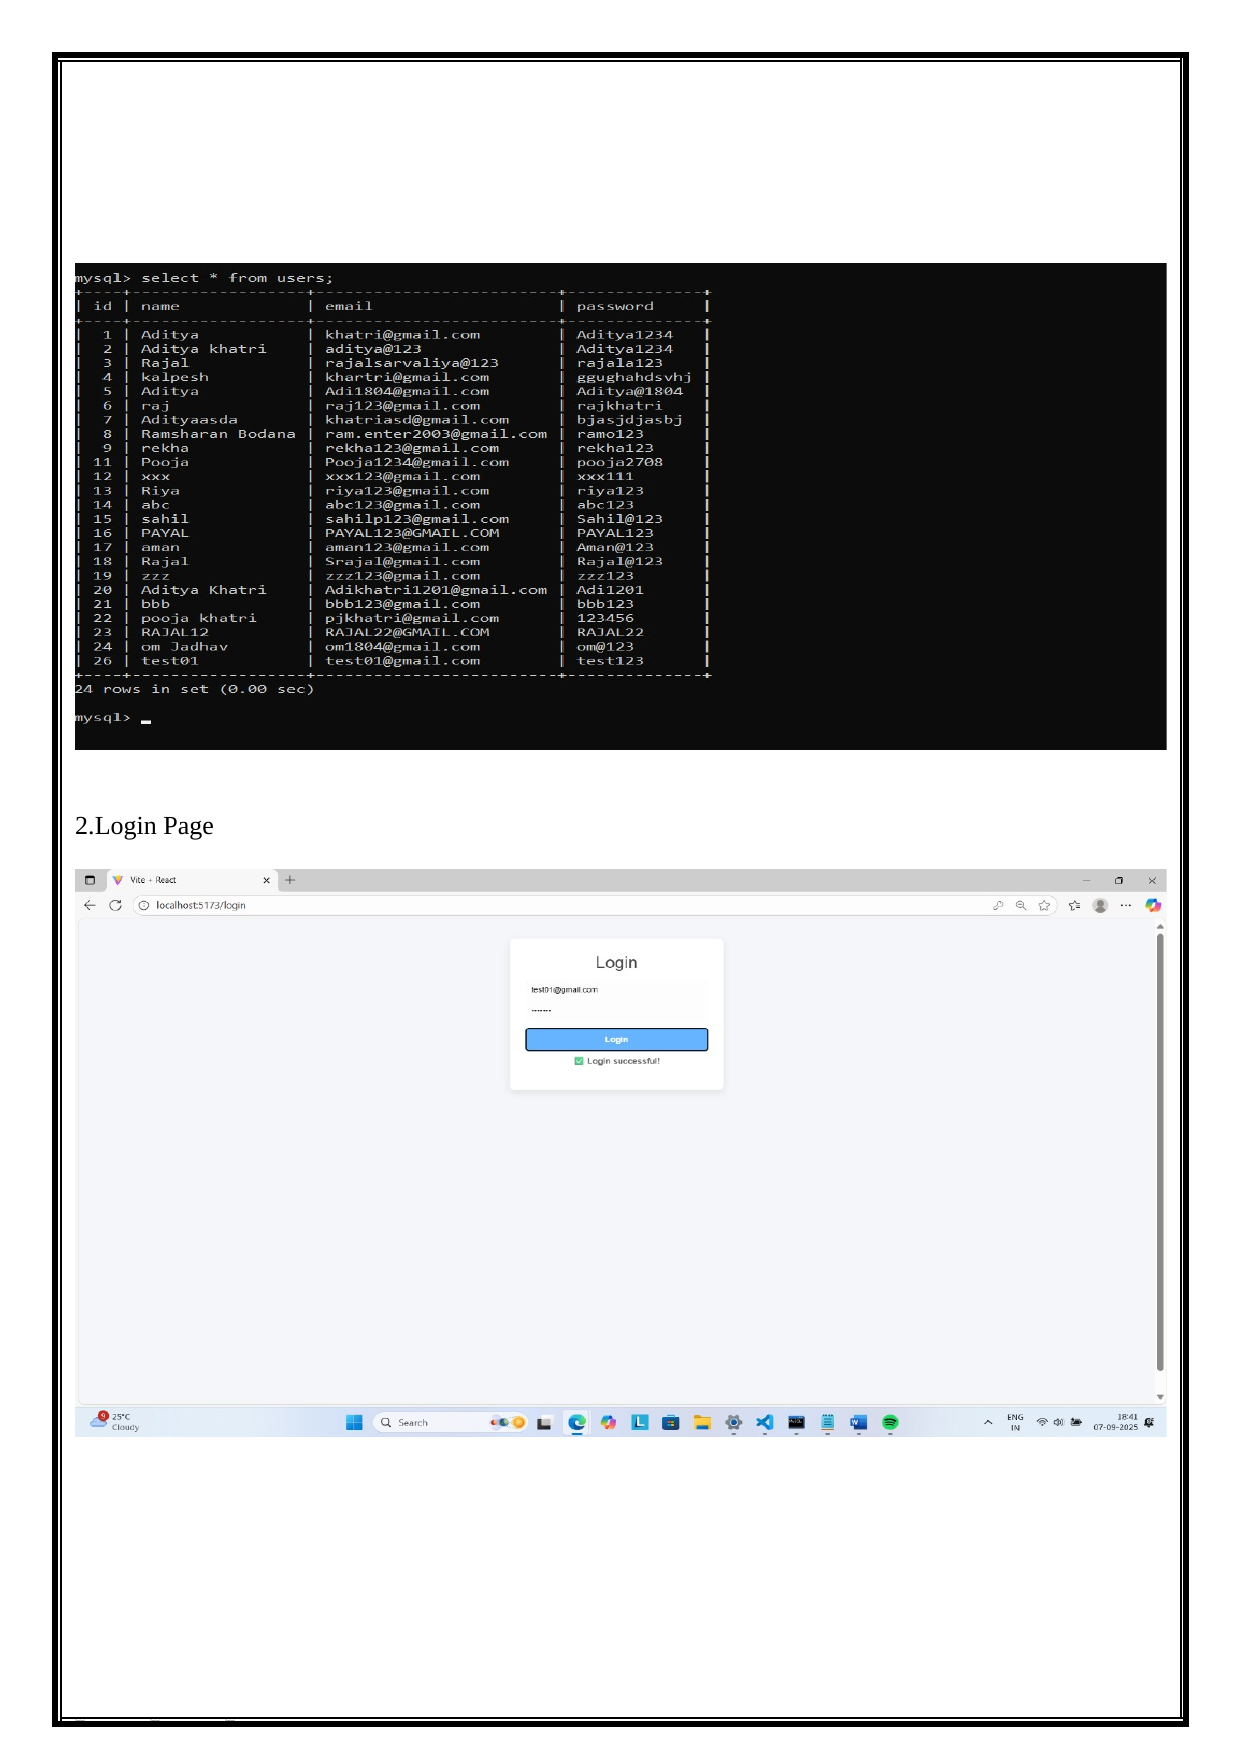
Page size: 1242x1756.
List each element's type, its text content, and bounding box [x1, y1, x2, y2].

picture [75, 869, 1167, 1437]
text 2.Login Page [75, 810, 1167, 840]
picture [75, 263, 1167, 750]
